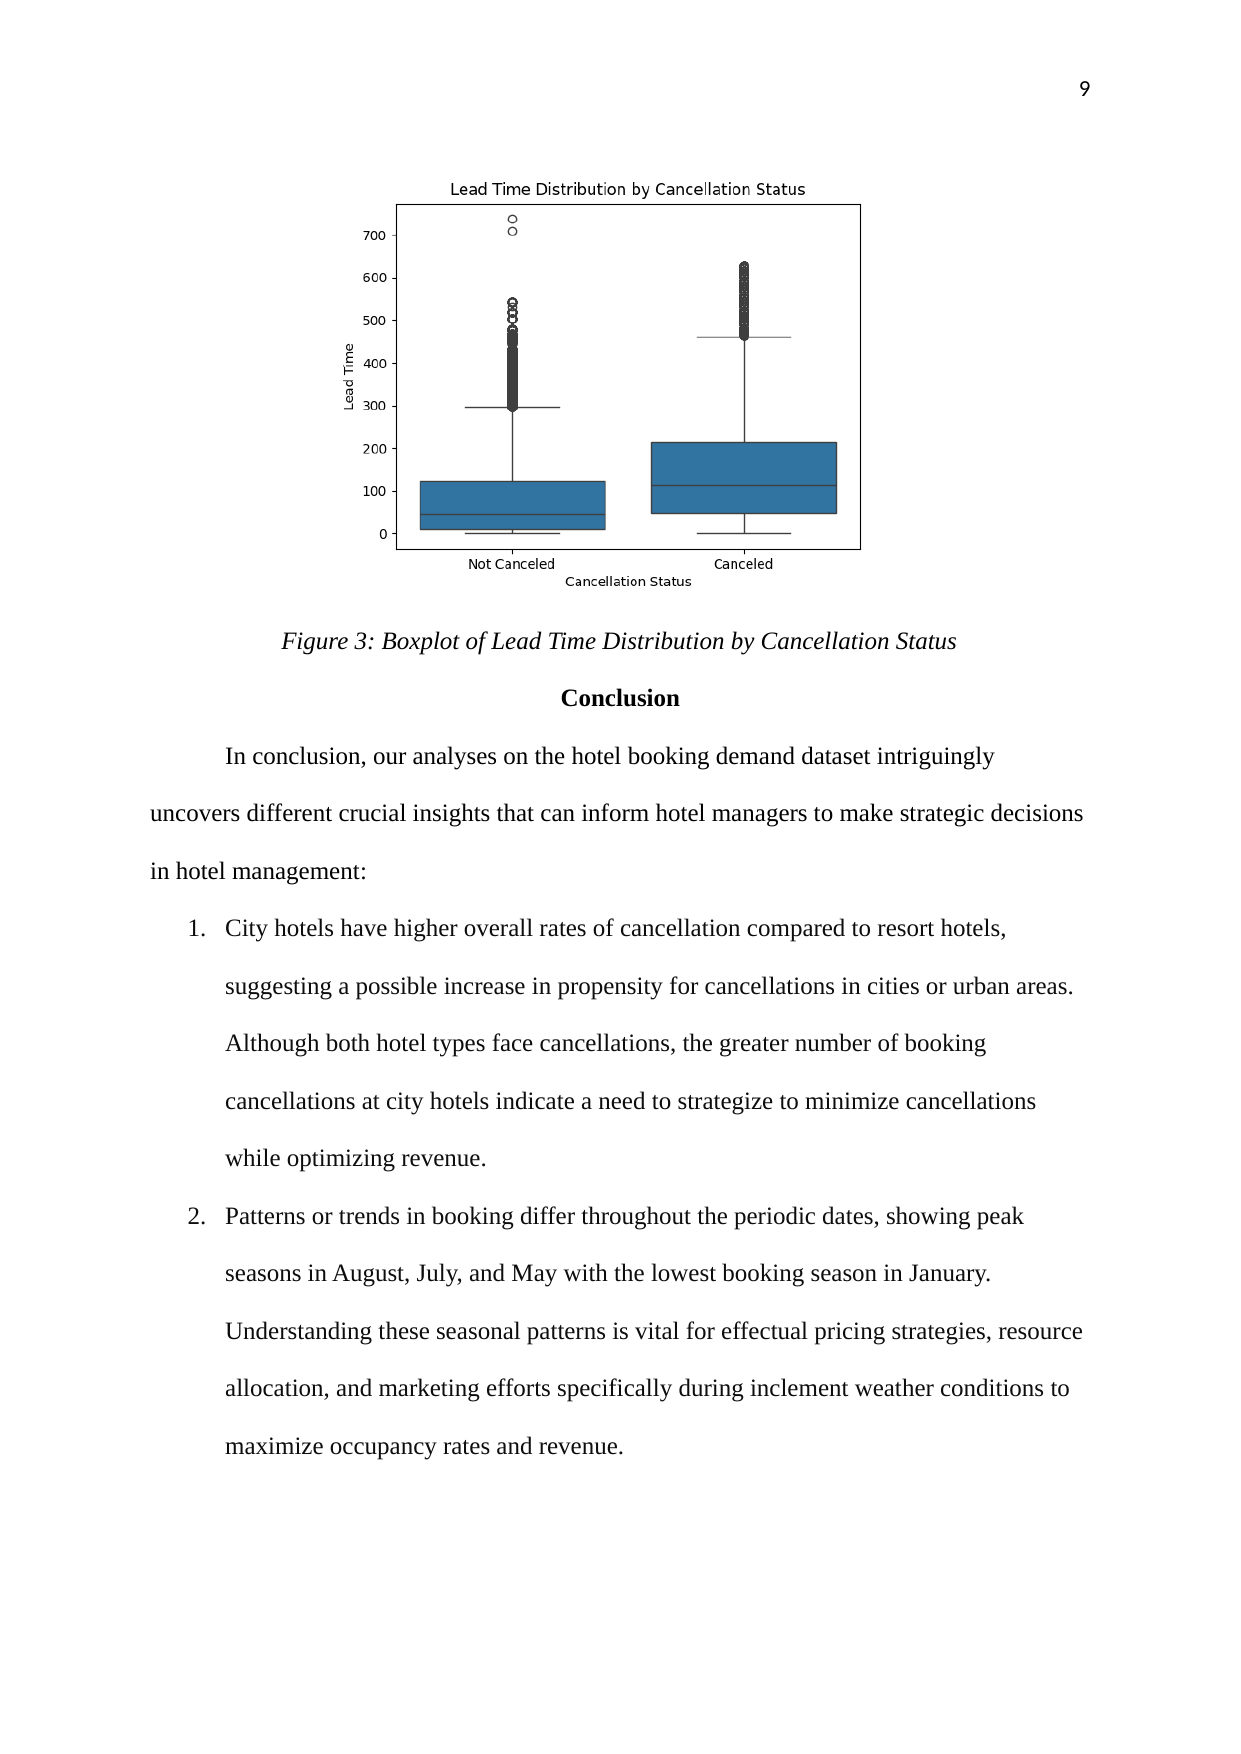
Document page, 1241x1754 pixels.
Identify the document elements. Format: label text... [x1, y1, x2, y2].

list Figure 3: Boxplot of Lead Time Distribution by Cancellation Status [150, 626, 1090, 654]
list Conclusion [150, 683, 1090, 712]
list Patterns or trends in booking differ throughout the periodic dates, showing peak seasons in August, July, and May with the lowest booking season in January. Understanding these seasonal patterns is vital for effectual pricing strategies, resource allocation, and marketing efforts specifically during inclement weather conditions to maximize occupancy rates and revenue. [187, 1201, 1090, 1459]
list In conclusion, our analyses on the hotel booking demand dataset intriguingly uncovers different crucial insights that can inform hotel managers to make strategic decisions in hotel management: [150, 741, 1090, 884]
list City hotels have higher overall rates of cancellation compared to resort hotels, suggesting a possible increase in propensity for cancellations in cities or urban areas. Although both hotel types face cancellations, the greater number of booking cancellations at city hotels indicate a need to strategize to minimize cancellations while optimizing revenue. [187, 913, 1090, 1172]
picture [321, 150, 919, 598]
